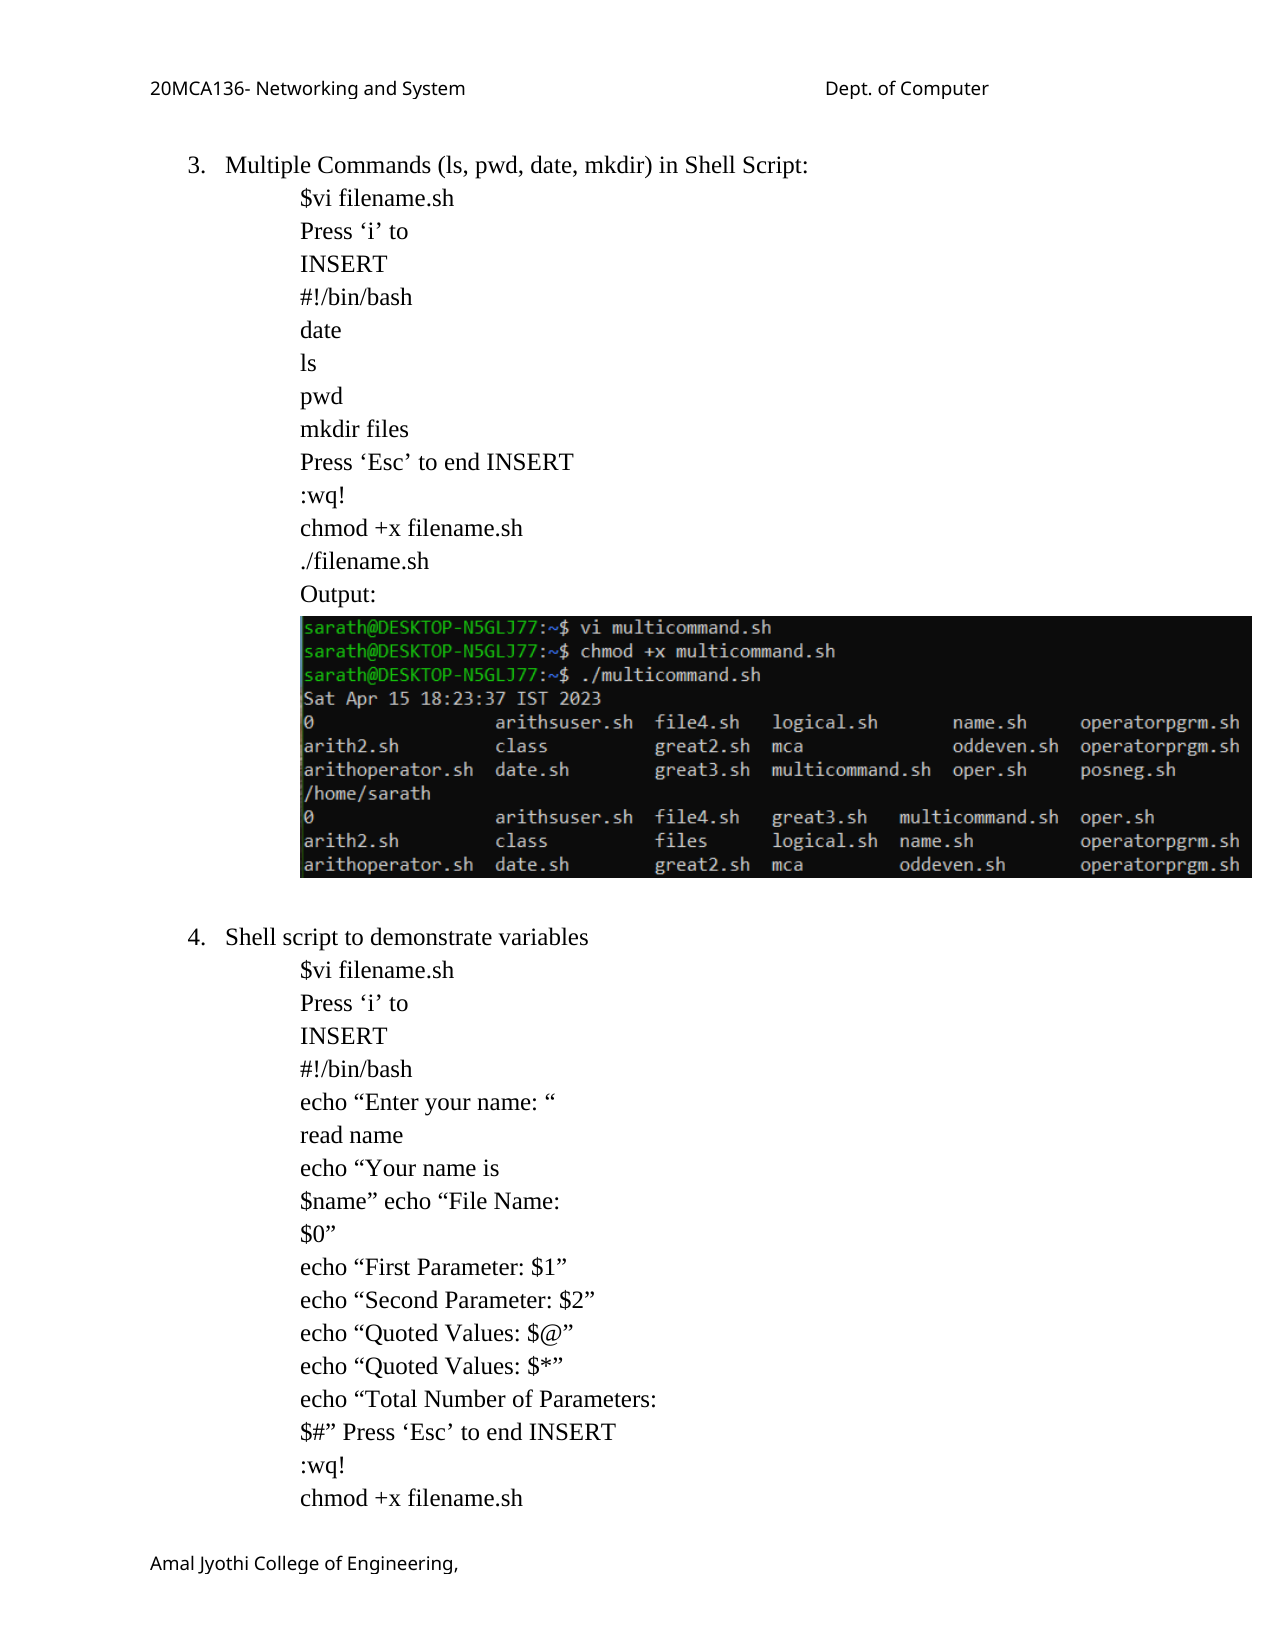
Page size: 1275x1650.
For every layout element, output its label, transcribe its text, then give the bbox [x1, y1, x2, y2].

text chmod +x filename.sh [300, 1483, 1262, 1512]
text ./filename.sh Output: [300, 546, 431, 608]
text $vi filename.sh Press ‘i’ to INSERT #!/bin/bash [300, 955, 501, 1083]
text mkdir files [300, 414, 414, 443]
list Shell script to demonstrate variables [187, 922, 1262, 951]
text echo “Total Number of Parameters: $#” Press ‘Esc’ to end INSERT [300, 1384, 698, 1446]
picture [300, 616, 1252, 878]
text :wq! [300, 480, 1262, 509]
text Press ‘Esc’ to end INSERT [300, 447, 1262, 476]
text chmod +x filename.sh [300, 513, 1262, 542]
text echo “First Parameter: $1” echo “Second Parameter: $2” echo “Quoted Values: $@” echo “Quoted Values: $*” [300, 1252, 597, 1380]
text echo “Enter your name: “ read name [300, 1087, 558, 1149]
text echo “Your name is $name” echo “File Name: $0” [300, 1153, 581, 1248]
text :wq! [300, 1450, 1262, 1479]
text $vi filename.sh Press ‘i’ to INSERT #!/bin/bash [300, 183, 501, 311]
list Multiple Commands (ls, pwd, date, mkdir) in Shell Script: [187, 150, 1262, 179]
text date ls pwd [300, 315, 345, 410]
